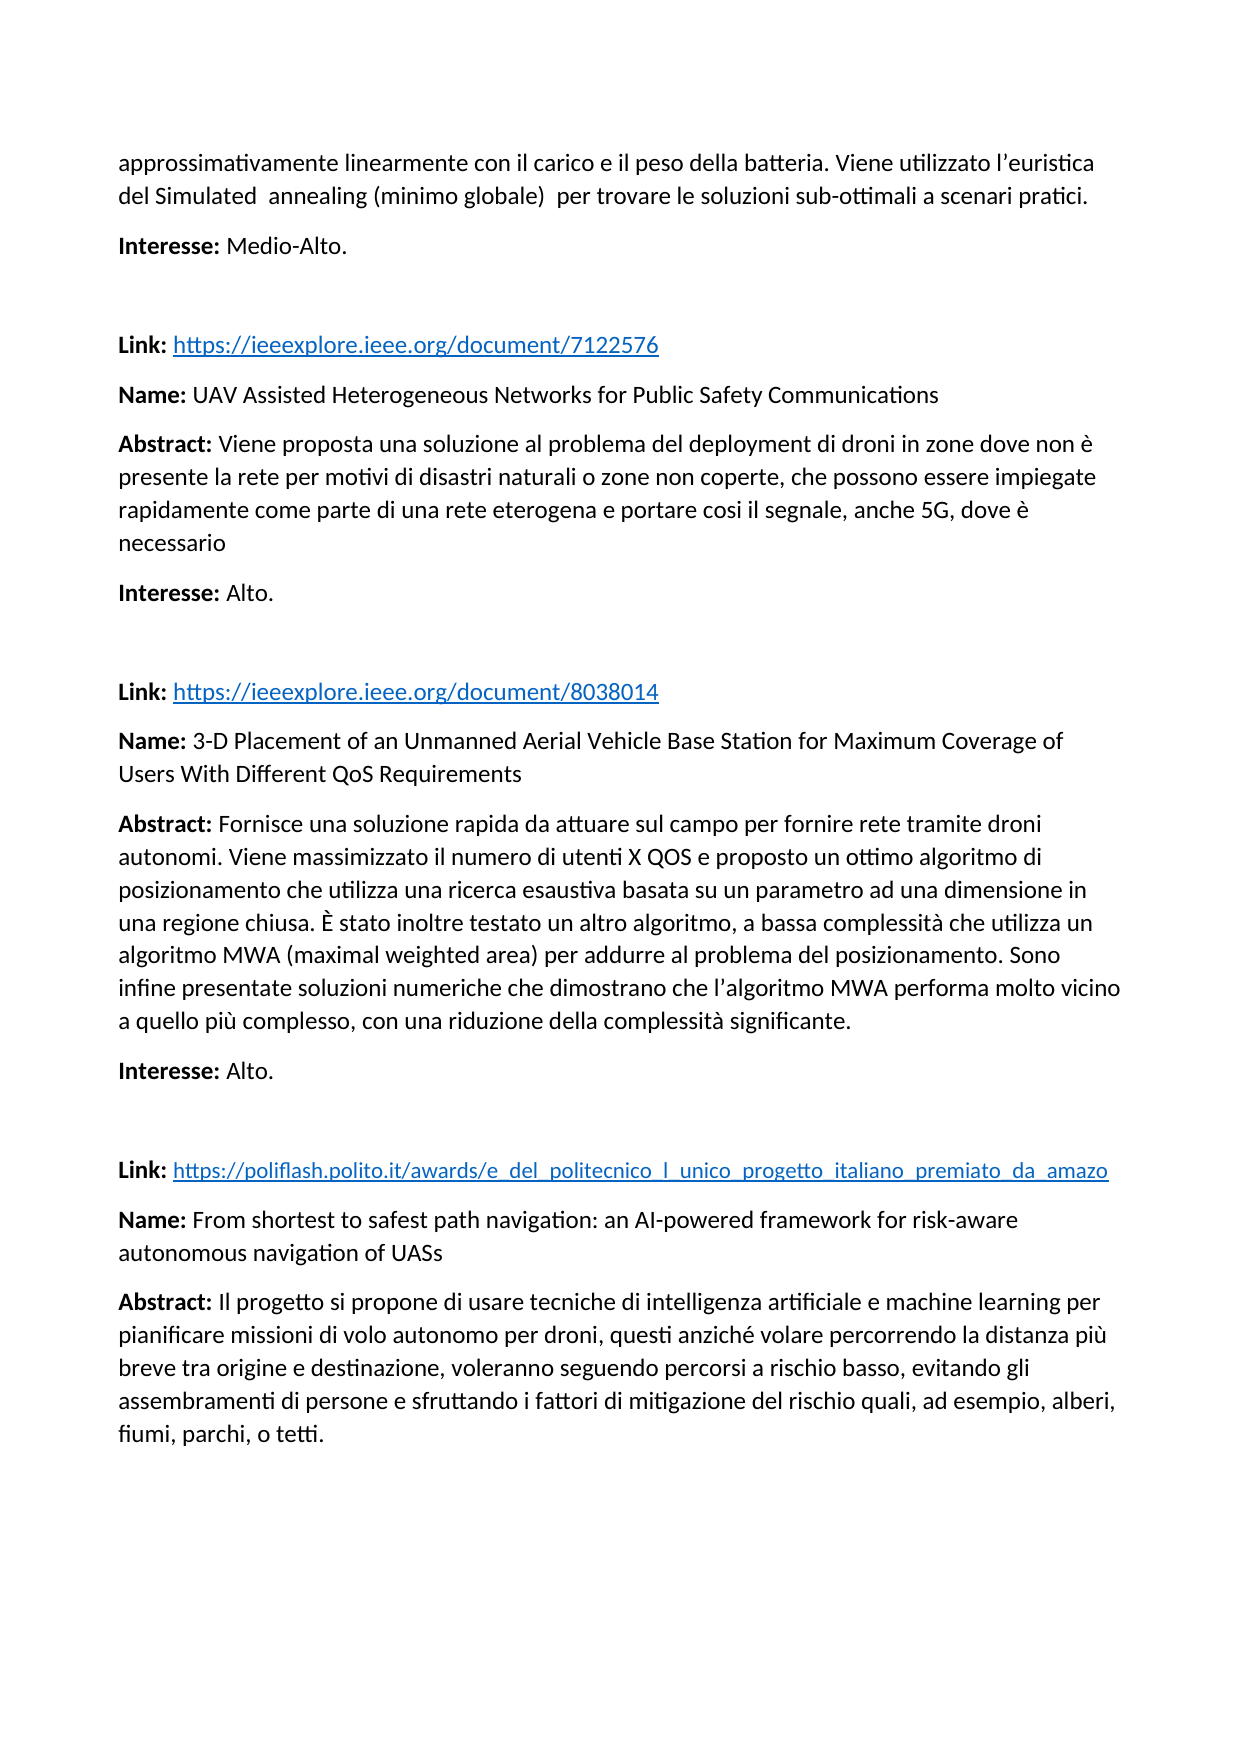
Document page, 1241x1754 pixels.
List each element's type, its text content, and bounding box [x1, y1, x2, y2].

text Interesse: Alto. [118, 1055, 1122, 1086]
text Interesse: Medio-Alto. [118, 230, 1122, 261]
text Link: https://ieeexplore.ieee.org/document/8038014 [118, 676, 1122, 706]
text Abstract: Fornisce una soluzione rapida da attuare sul campo per fornire rete tramite droni autonomi. Viene massimizzato il numero di utenti X QOS e proposto un ottimo algoritmo di posizionamento che utilizza una ricerca esaustiva basata su un parametro ad una dimensione in una regione chiusa. È stato inoltre testato un altro algoritmo, a bassa complessità che utilizza un algoritmo MWA (maximal weighted area) per addurre al problema del posizionamento. Sono infine presentate soluzioni numeriche che dimostrano che l’algoritmo MWA performa molto vicino a quello più complesso, con una riduzione della complessità significante. [118, 808, 1122, 1036]
text Abstract: Viene proposta una soluzione al problema del deployment di droni in zone dove non è presente la rete per motivi di disastri naturali o zone non coperte, che possono essere impiegate rapidamente come parte di una rete eterogena e portare cosi il segnale, anche 5G, dove è necessario [118, 428, 1122, 558]
text Name: From shortest to safest path navigation: an AI-powered framework for risk-aware autonomous navigation of UASs [118, 1204, 1122, 1267]
text Name: 3-D Placement of an Unmanned Aerial Vehicle Base Station for Maximum Coverage of Users With Different QoS Requirements [118, 726, 1122, 789]
text Link: https://poliflash.polito.it/awards/e_del_politecnico_l_unico_progetto_italiano_premiato_da_amazo [118, 1154, 1122, 1185]
text Name: UAV Assisted Heterogeneous Networks for Public Safety Communications [118, 379, 1122, 409]
text Interesse: Alto. [118, 577, 1122, 607]
text Abstract: Il progetto si propone di usare tecniche di intelligenza artificiale e machine learning per pianificare missioni di volo autonomo per droni, questi anziché volare percorrendo la distanza più breve tra origine e destinazione, voleranno seguendo percorsi a rischio basso, evitando gli assembramenti di persone e sfruttando i fattori di mitigazione del rischio quali, ad esempio, alberi, fiumi, parchi, o tetti. [118, 1286, 1122, 1448]
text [118, 148, 1122, 211]
text Link: https://ieeexplore.ieee.org/document/7122576 [118, 329, 1122, 360]
